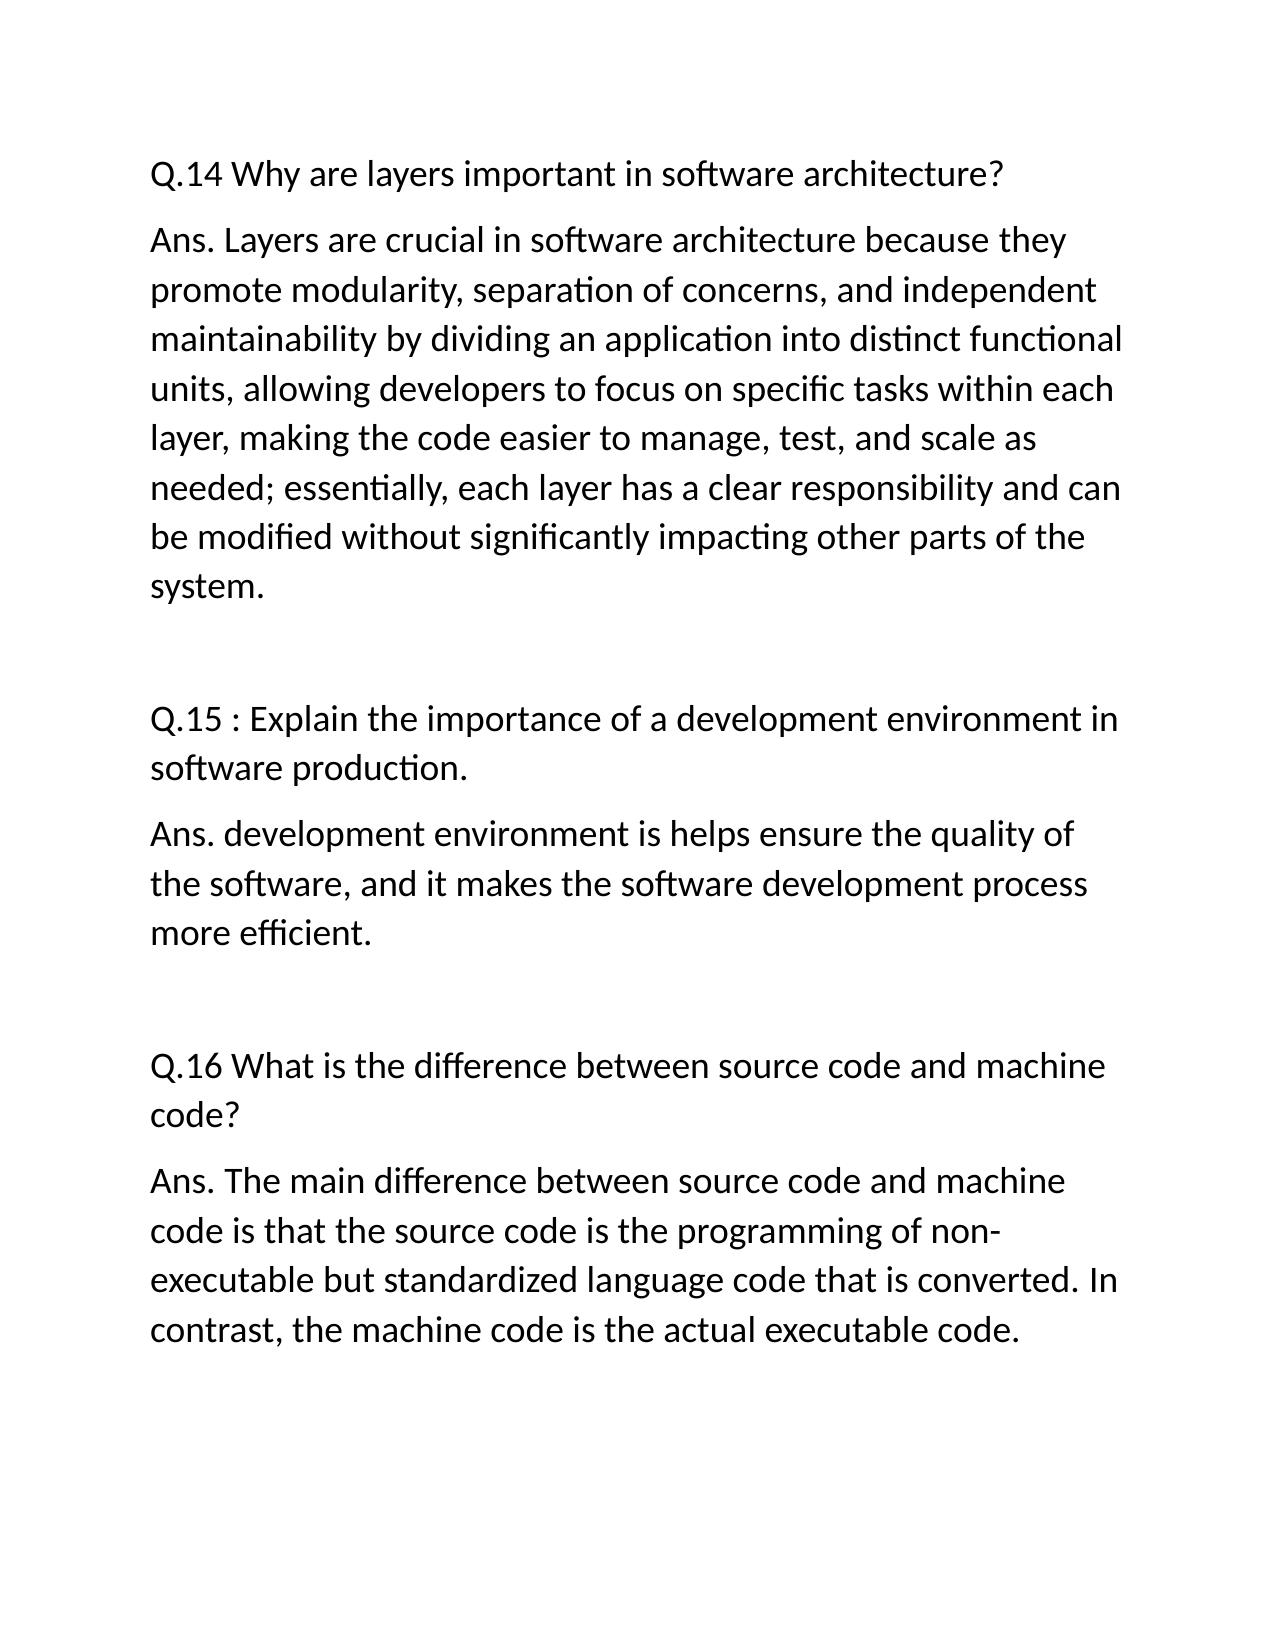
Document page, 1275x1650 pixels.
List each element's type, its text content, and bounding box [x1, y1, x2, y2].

text Q.16 What is the difference between source code and machine code? [150, 1042, 1125, 1137]
text Ans. development environment is helps ensure the quality of the software, and it makes the software development process more efficient. [150, 810, 1125, 955]
text Ans. Layers are crucial in software architecture because they promote modularity, separation of concerns, and independent maintainability by dividing an application into distinct functional units, allowing developers to focus on specific tasks within each layer, making the code easier to manage, test, and scale as needed; essentially, each layer has a clear responsibility and can be modified without significantly impacting other parts of the system. [150, 216, 1125, 608]
text Ans. The main difference between source code and machine code is that the source code is the programming of non-executable but standardized language code that is converted. In contrast, the machine code is the actual executable code. [150, 1157, 1125, 1352]
text Q.14 Why are layers important in software architecture? [150, 150, 1125, 196]
text Q.15 : Explain the importance of a development environment in software production. [150, 695, 1125, 790]
